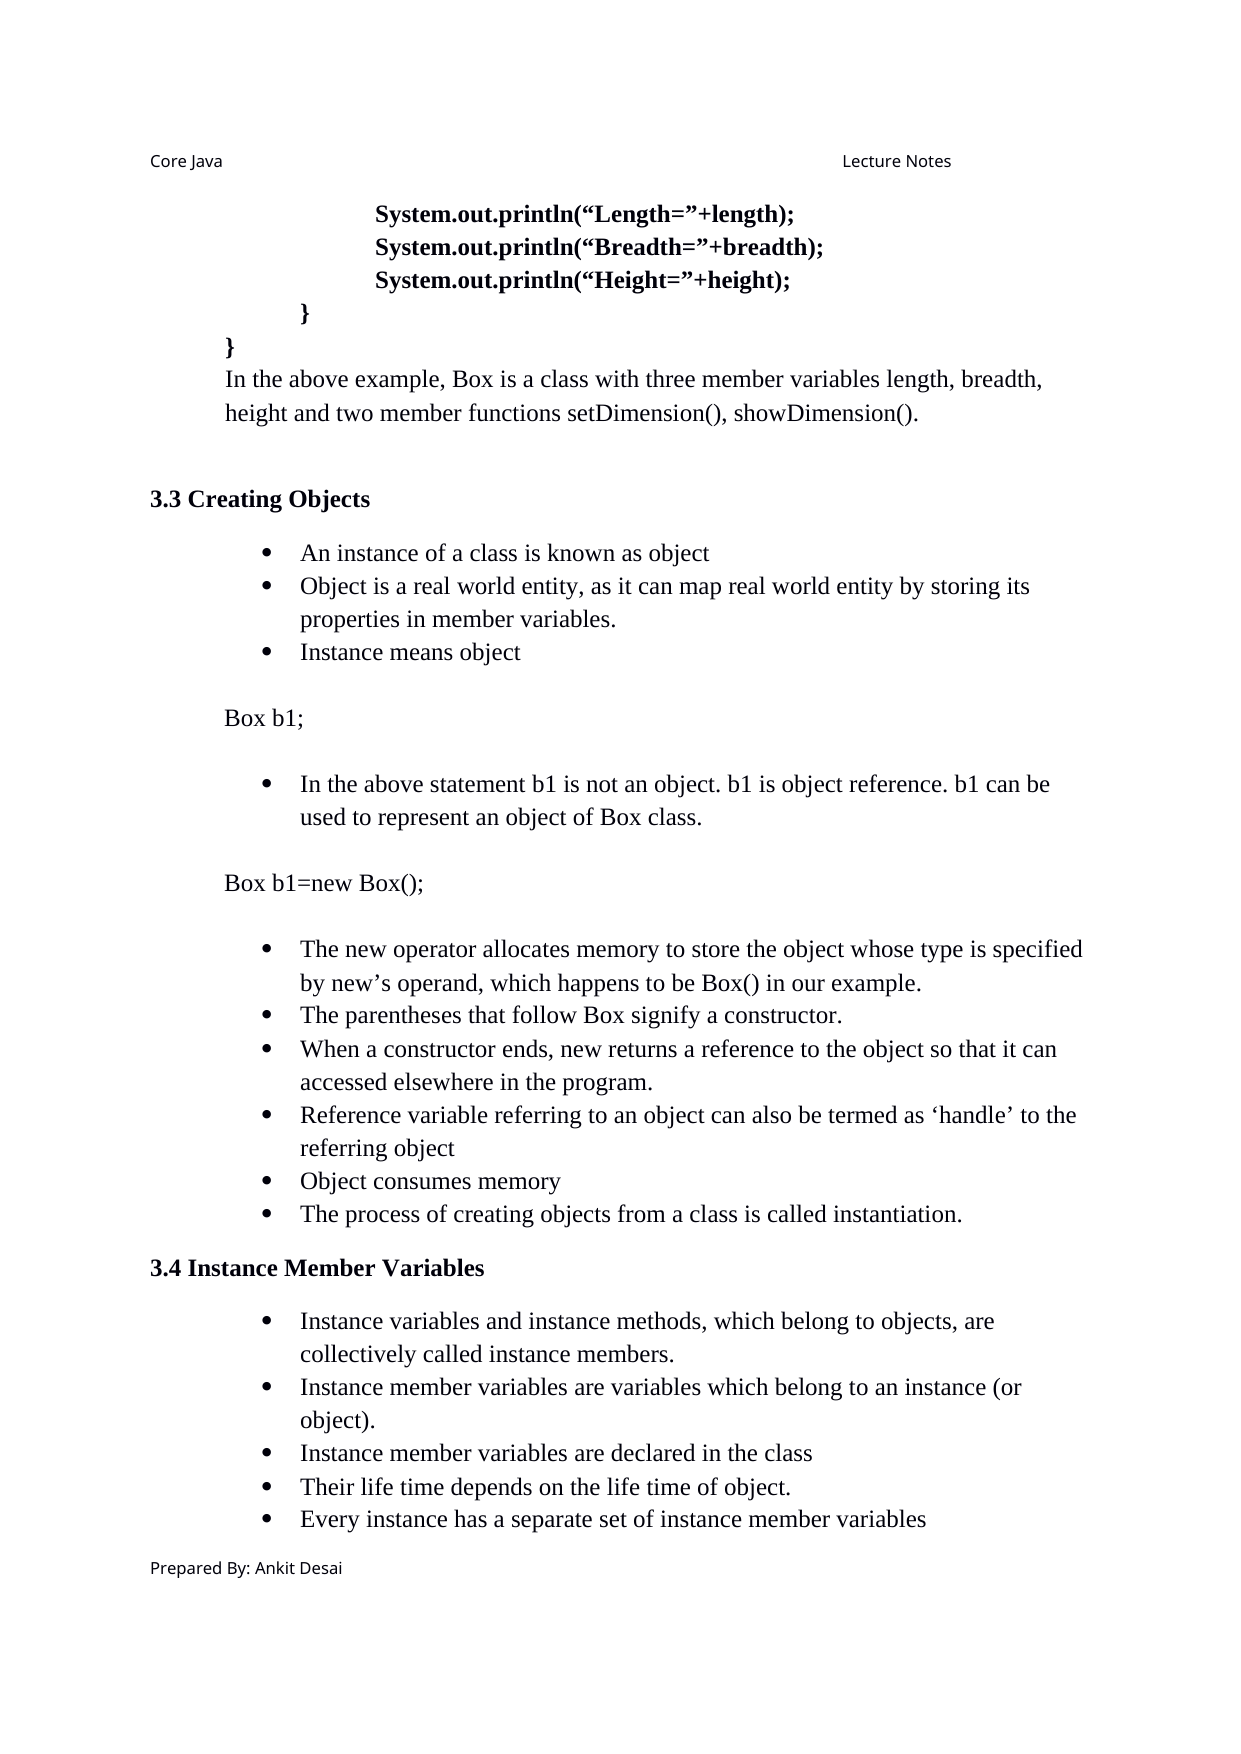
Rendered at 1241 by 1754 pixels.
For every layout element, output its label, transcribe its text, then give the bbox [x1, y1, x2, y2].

list The process of creating objects from a class is called instantiation. [262, 1199, 1090, 1227]
list Box b1=new Box(); [224, 868, 1090, 897]
list System.out.println(“Breadth=”+breadth); [225, 232, 1090, 261]
text 3.4 Instance Member Variables [150, 1253, 1090, 1281]
list In the above example, Box is a class with three member variables length, breadth, height and two member functions setDimension(), showDimension(). [225, 364, 1090, 426]
list In the above statement b1 is not an object. b1 is object reference. b1 can be used to represent an object of Box class. [262, 769, 1090, 831]
list Instance member variables are declared in the class [262, 1438, 1090, 1467]
list } [225, 298, 1090, 327]
list System.out.println(“Height=”+height); [225, 266, 1090, 294]
list Instance variables and instance methods, which belong to objects, are collectively called instance members. [262, 1306, 1090, 1368]
list Their life time depends on the life time of object. [262, 1472, 1090, 1500]
list } [225, 332, 1090, 360]
list Object is a real world entity, as it can map real world entity by storing its properties in member variables. [262, 571, 1090, 633]
list The new operator allocates memory to store the object whose type is specified by new’s operand, which happens to be Box() in our example. [262, 934, 1090, 996]
list An instance of a class is known as object [262, 538, 1090, 567]
list Instance member variables are variables which belong to an instance (or object). [262, 1372, 1090, 1434]
list Every instance has a separate set of instance member variables [262, 1504, 1090, 1533]
list The parentheses that follow Box signify a constructor. [262, 1001, 1090, 1029]
list When a constructor ends, new returns a reference to the object so that it can accessed elsewhere in the program. [262, 1034, 1090, 1095]
text 3.3 Creating Objects [150, 484, 1090, 513]
list Box b1; [224, 703, 1090, 732]
list Reference variable referring to an object can also be termed as ‘handle’ to the referring object [262, 1100, 1090, 1161]
list System.out.println(“Length=”+length); [225, 199, 1090, 228]
list Object consumes memory [262, 1166, 1090, 1194]
list Instance means object [262, 637, 1090, 666]
